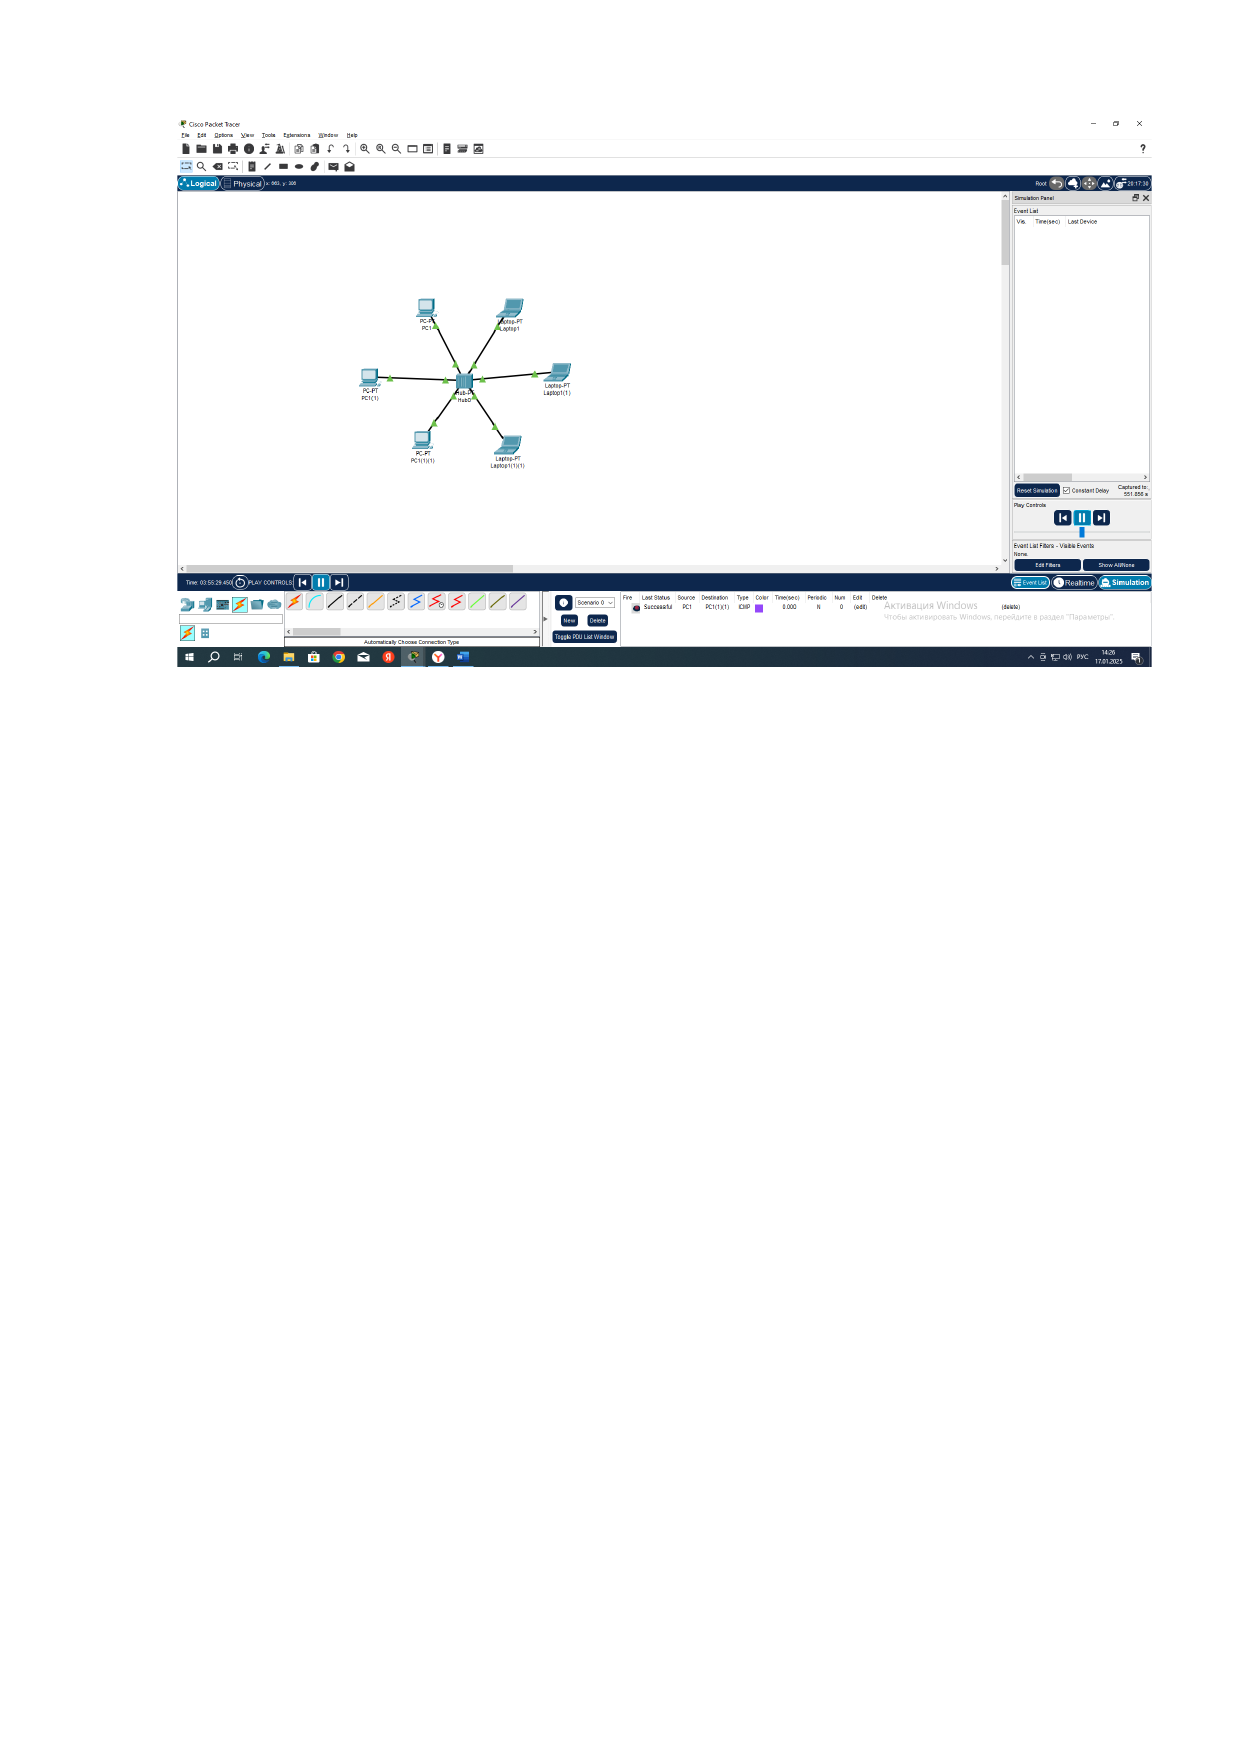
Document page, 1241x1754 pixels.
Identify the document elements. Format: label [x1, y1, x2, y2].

picture [177, 118, 1152, 667]
